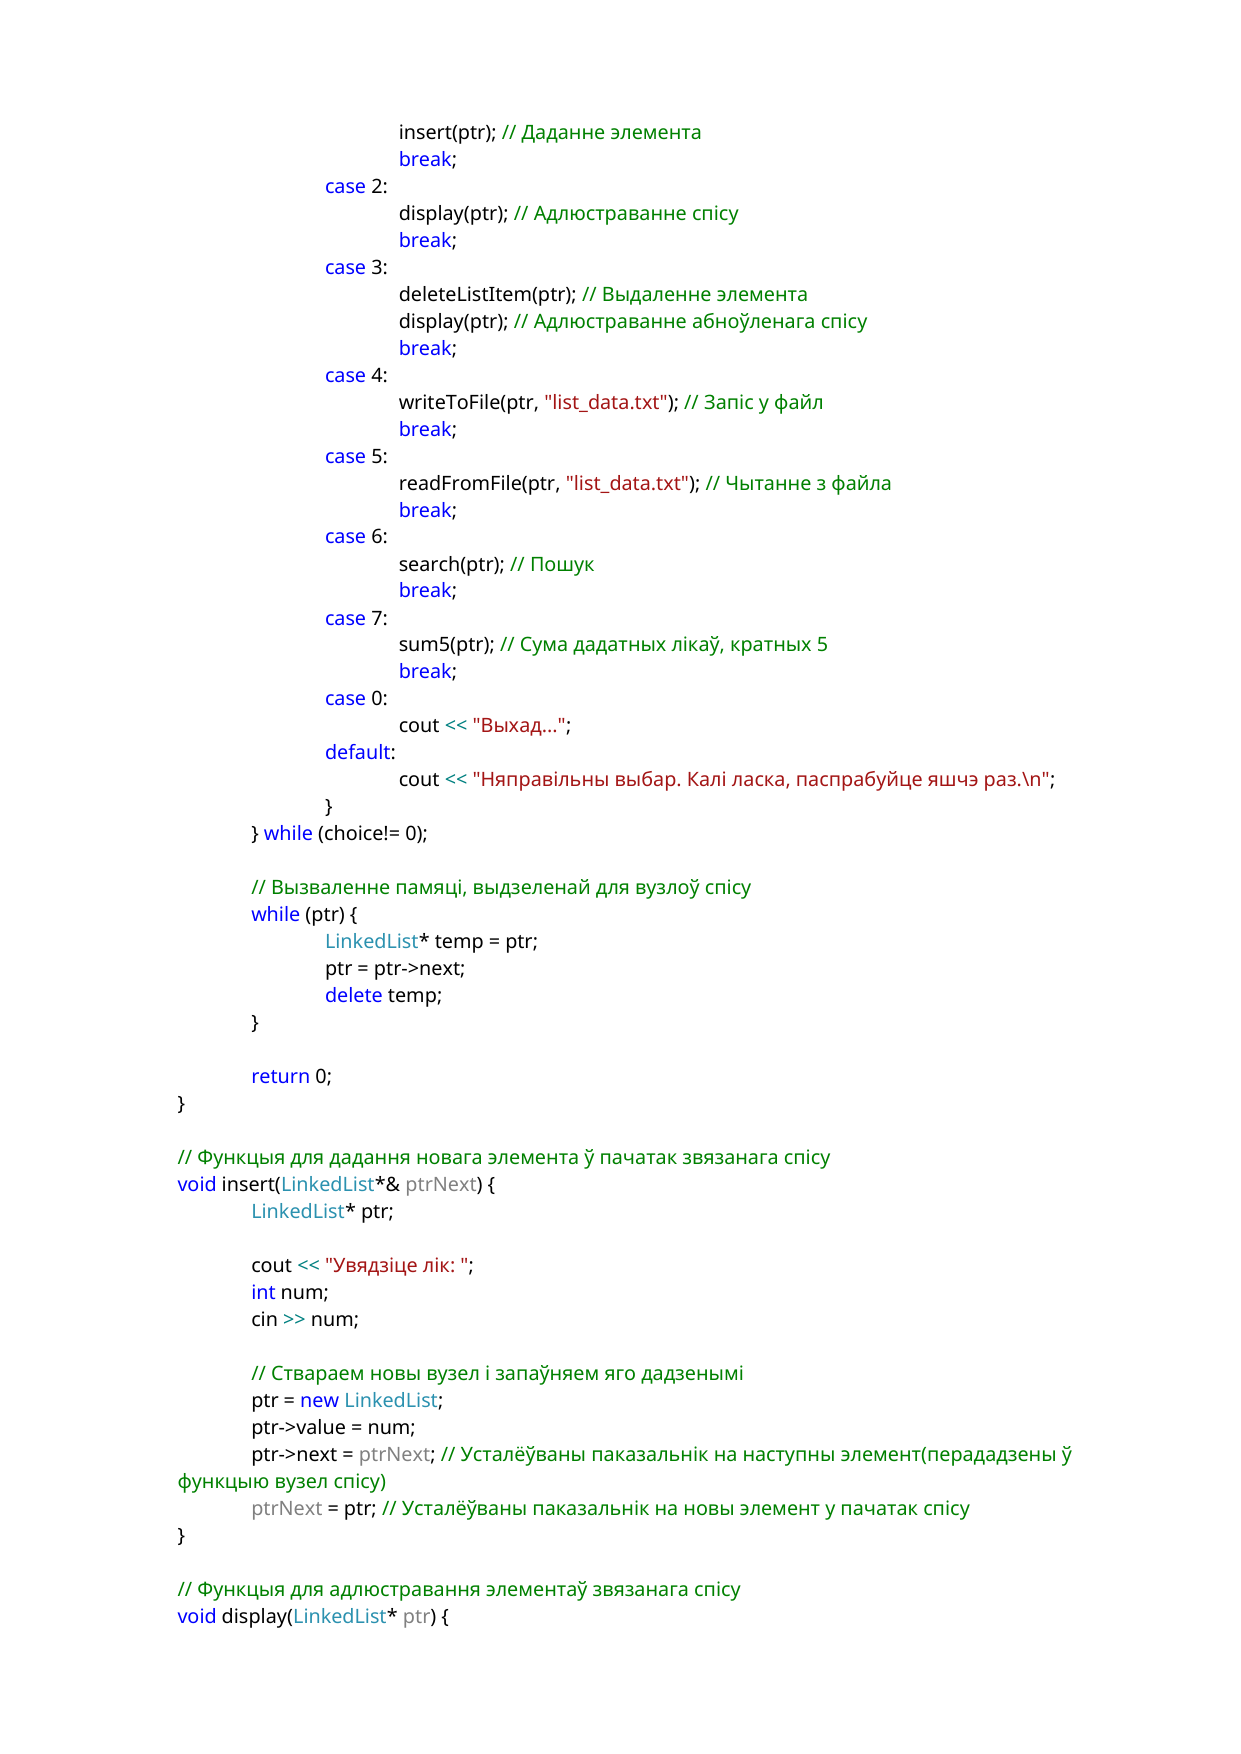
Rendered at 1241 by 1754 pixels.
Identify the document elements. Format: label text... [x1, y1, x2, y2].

text ptrNext = ptr; // Усталёўваны паказальнік на новы элемент у пачатак спісу [177, 1494, 1152, 1521]
text while (ptr) { [177, 901, 1152, 927]
text display(ptr); // Адлюстраванне спісу [177, 199, 1152, 226]
text break; [177, 145, 1152, 172]
text deleteListItem(ptr); // Выдаленне элемента [177, 280, 1152, 307]
text void insert(LinkedList*& ptrNext) { [177, 1170, 1152, 1197]
text case 4: [177, 361, 1152, 388]
text // Ствараем новы вузел і запаўняем яго дадзенымі [177, 1359, 1152, 1386]
text } [177, 1008, 1152, 1035]
text cin >> num; [177, 1305, 1152, 1332]
text readFromFile(ptr, "list_data.txt"); // Чытанне з файла [177, 469, 1152, 496]
text search(ptr); // Пошук [177, 550, 1152, 577]
text case 3: [177, 253, 1152, 280]
text break; [177, 334, 1152, 361]
text case 6: [177, 523, 1152, 550]
text break; [177, 577, 1152, 604]
text } [177, 793, 1152, 819]
text case 7: [177, 604, 1152, 631]
text cout << "Няправільны выбар. Калі ласка, паспрабуйце яшчэ раз.\n"; [177, 766, 1152, 793]
text } [177, 1089, 1152, 1116]
text void display(LinkedList* ptr) { [177, 1602, 1152, 1629]
text ptr = new LinkedList; [177, 1386, 1152, 1413]
text insert(ptr); // Даданне элемента [177, 118, 1152, 145]
text break; [177, 226, 1152, 253]
text break; [177, 658, 1152, 685]
text ptr->value = num; [177, 1413, 1152, 1440]
text // Функцыя для дадання новага элемента ў пачатак звязанага спісу [177, 1143, 1152, 1170]
text int num; [177, 1278, 1152, 1305]
text // Вызваленне памяці, выдзеленай для вузлоў спісу [177, 873, 1152, 901]
text break; [177, 496, 1152, 523]
text ptr = ptr->next; [177, 954, 1152, 981]
text ptr->next = ptrNext; // Усталёўваны паказальнік на наступны элемент(перададзены ў функцыю вузел спісу) [177, 1440, 1152, 1494]
text writeToFile(ptr, "list_data.txt"); // Запіс у файл [177, 388, 1152, 415]
text } while (choice!= 0); [177, 819, 1152, 847]
text LinkedList* temp = ptr; [177, 927, 1152, 954]
text return 0; [177, 1062, 1152, 1089]
text default: [177, 739, 1152, 766]
text break; [177, 415, 1152, 442]
text case 0: [177, 685, 1152, 712]
text display(ptr); // Адлюстраванне абноўленага спісу [177, 307, 1152, 334]
text case 5: [177, 442, 1152, 469]
text delete temp; [177, 981, 1152, 1008]
text case 2: [177, 172, 1152, 199]
text sum5(ptr); // Сума дадатных лікаў, кратных 5 [177, 631, 1152, 658]
text LinkedList* ptr; [177, 1197, 1152, 1224]
text } [177, 1521, 1152, 1548]
text // Функцыя для адлюстравання элементаў звязанага спісу [177, 1575, 1152, 1602]
text cout << "Увядзіце лік: "; [177, 1251, 1152, 1278]
text cout << "Выхад..."; [177, 712, 1152, 739]
